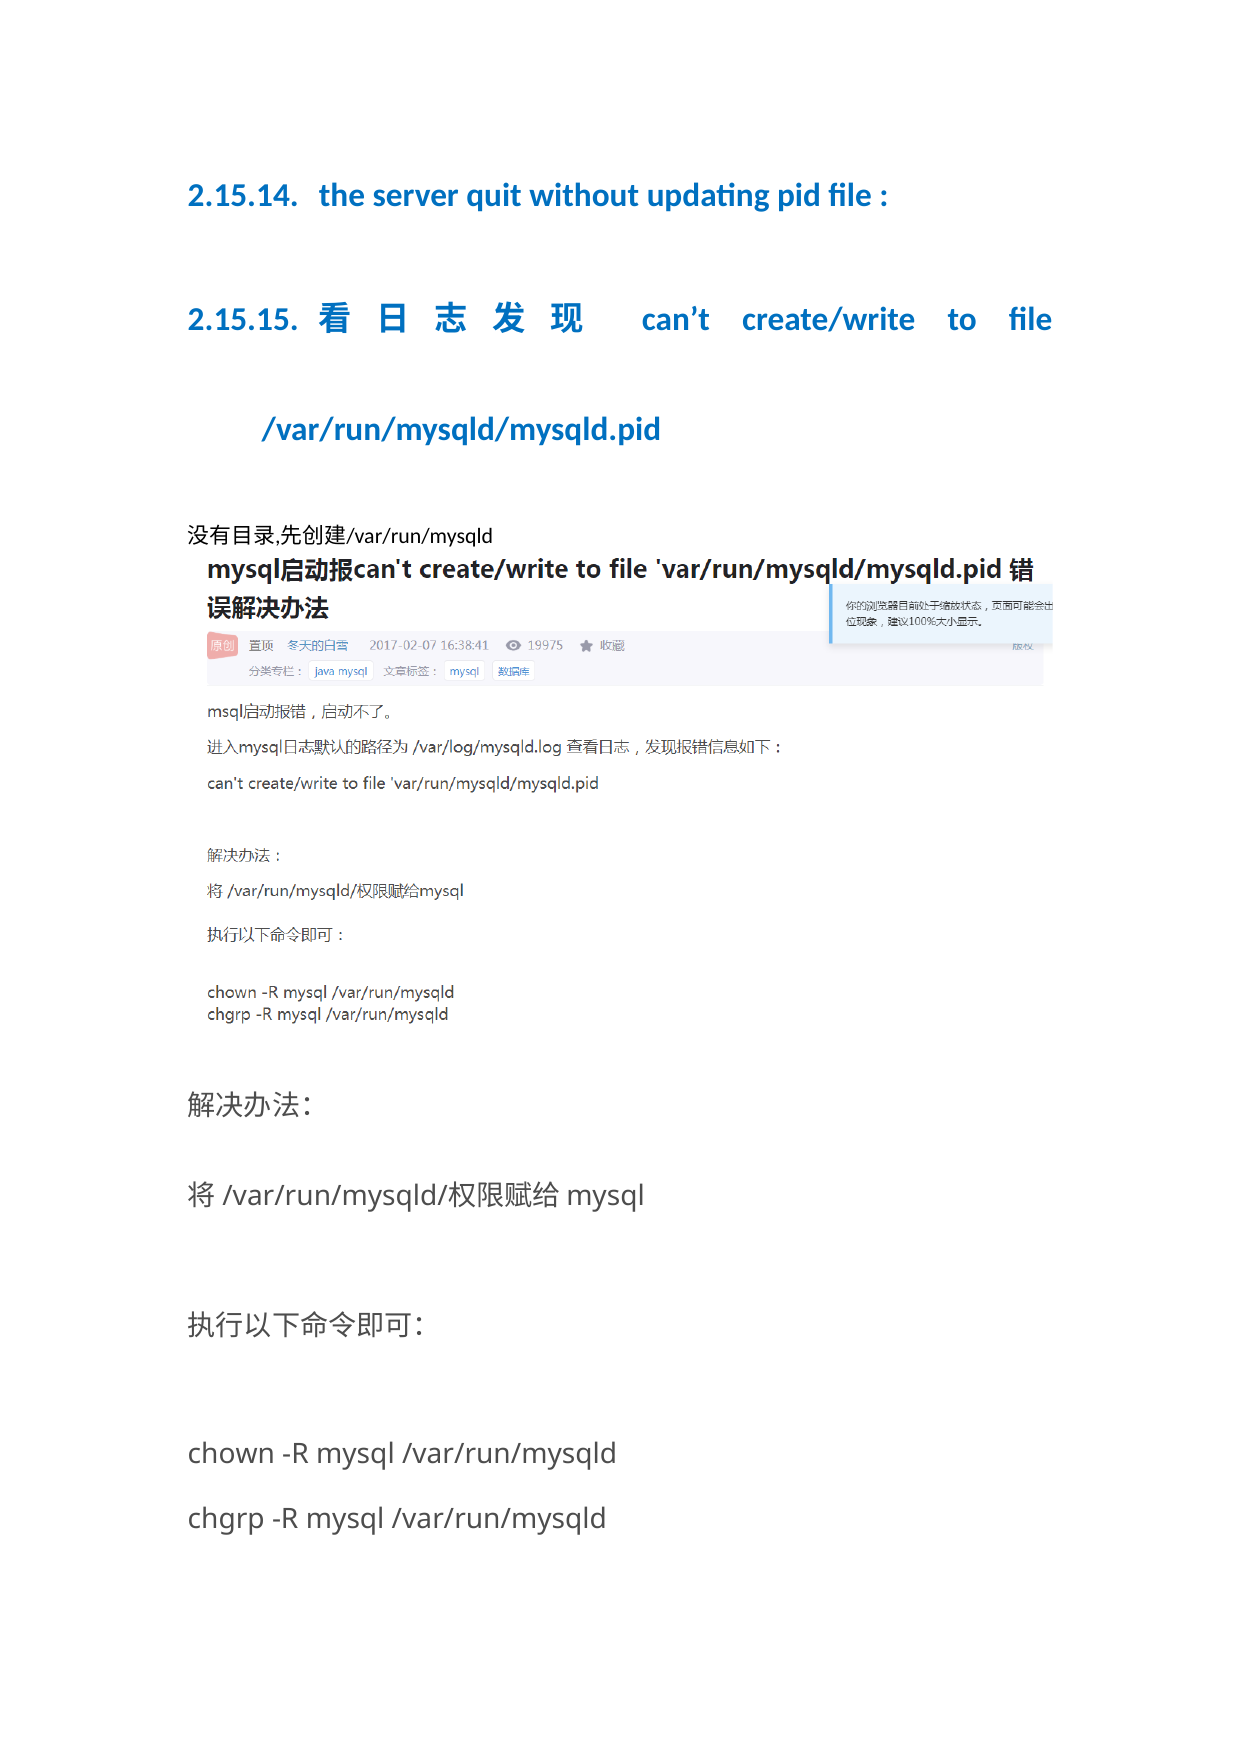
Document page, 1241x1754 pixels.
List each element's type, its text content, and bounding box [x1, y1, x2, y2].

text 没有目录,先创建/var/run/mysqld [187, 518, 1053, 550]
text chown -R mysql /var/run/mysqld chgrp -R mysql /var/run/mysqld [187, 1355, 1053, 1550]
subtitle the server quit without updating pid file : [187, 162, 1053, 227]
subtitle 看日志发现 can’t create/write to file /var/run/mysqld/mysqld.pid [187, 284, 1053, 461]
text 将 /var/run/mysqld/权限赋给mysql 执行以下命令即可： [187, 1160, 1053, 1355]
text 解决办法： [187, 1070, 1053, 1135]
picture [187, 550, 1053, 1039]
